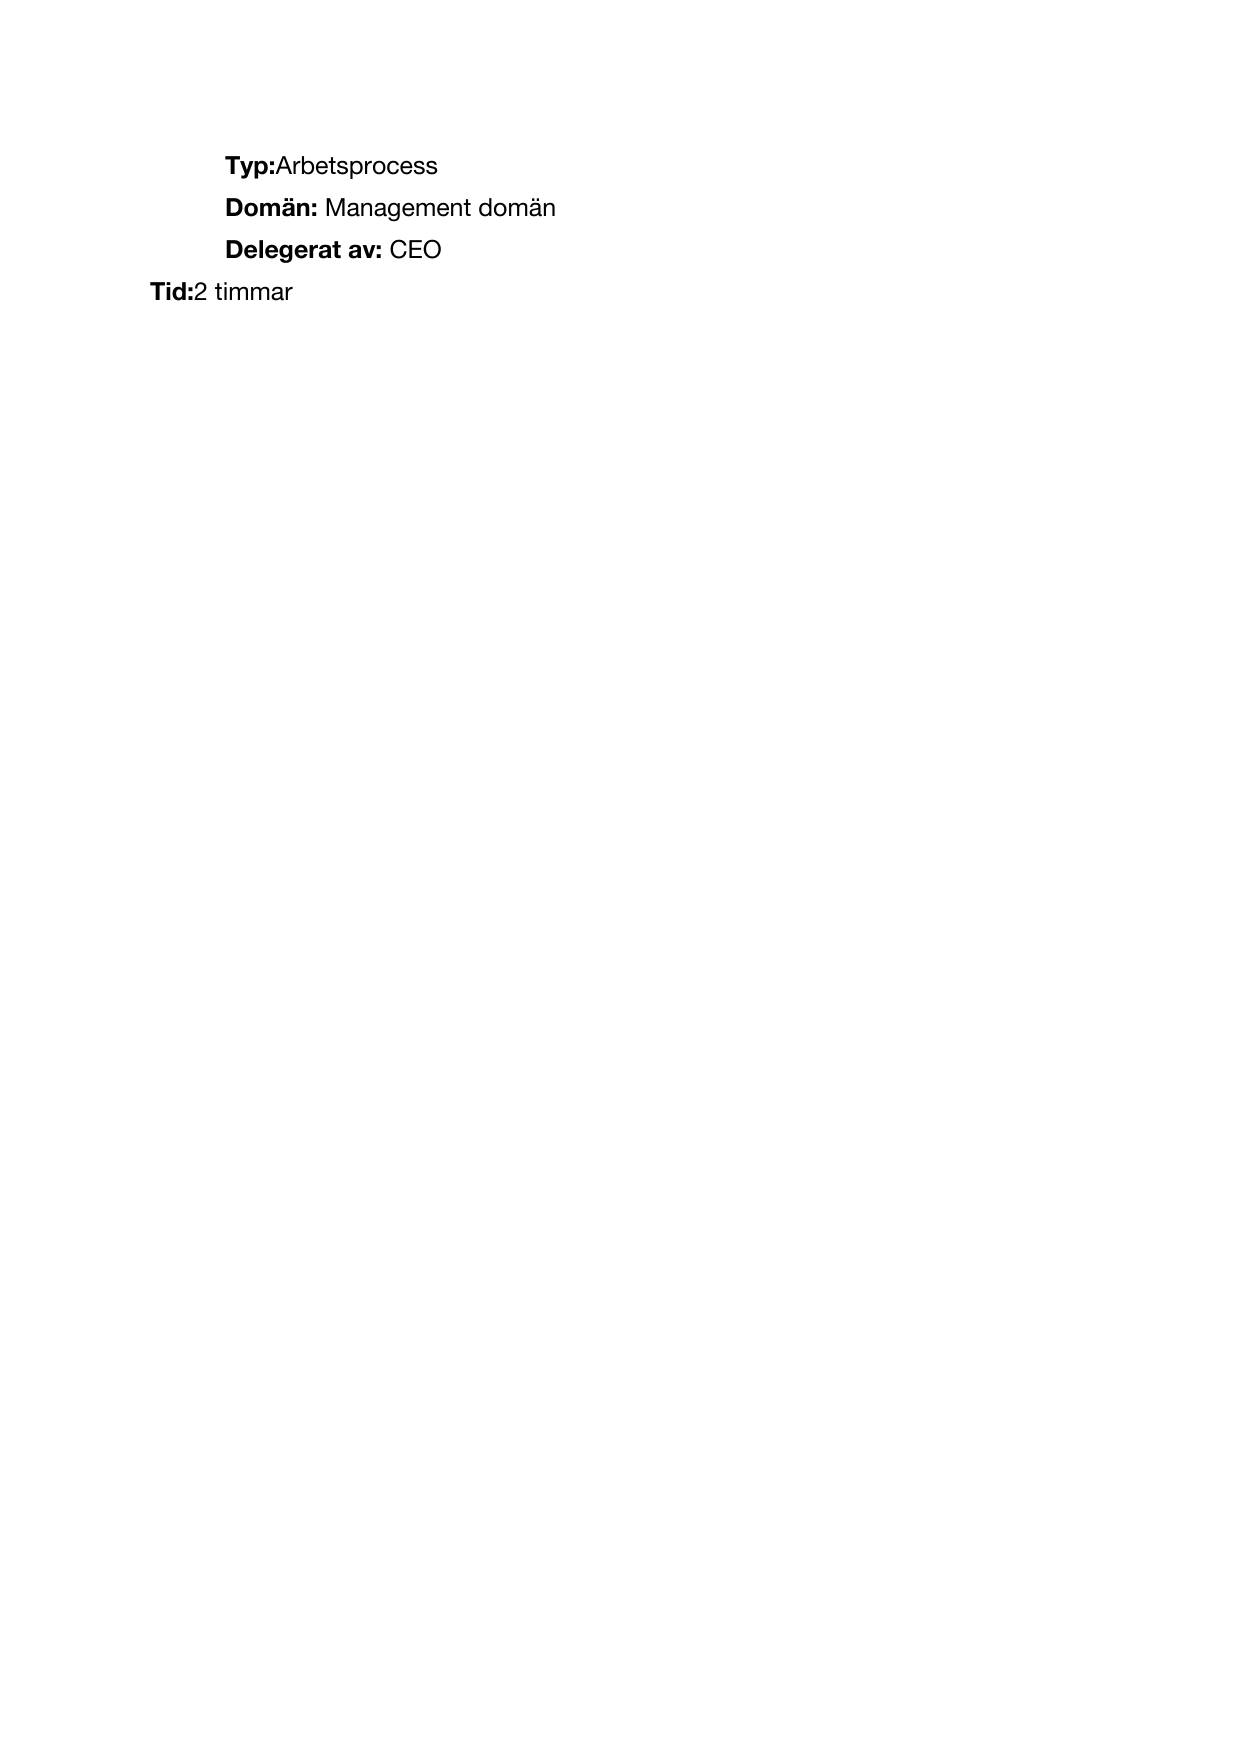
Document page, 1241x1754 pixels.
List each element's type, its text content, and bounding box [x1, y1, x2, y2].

text Delegerat av: CEO [225, 234, 1090, 265]
text Tid:2 timmar [150, 276, 1090, 307]
text Domän: Management domän [225, 192, 1090, 223]
text Typ:Arbetsprocess [225, 150, 1090, 181]
